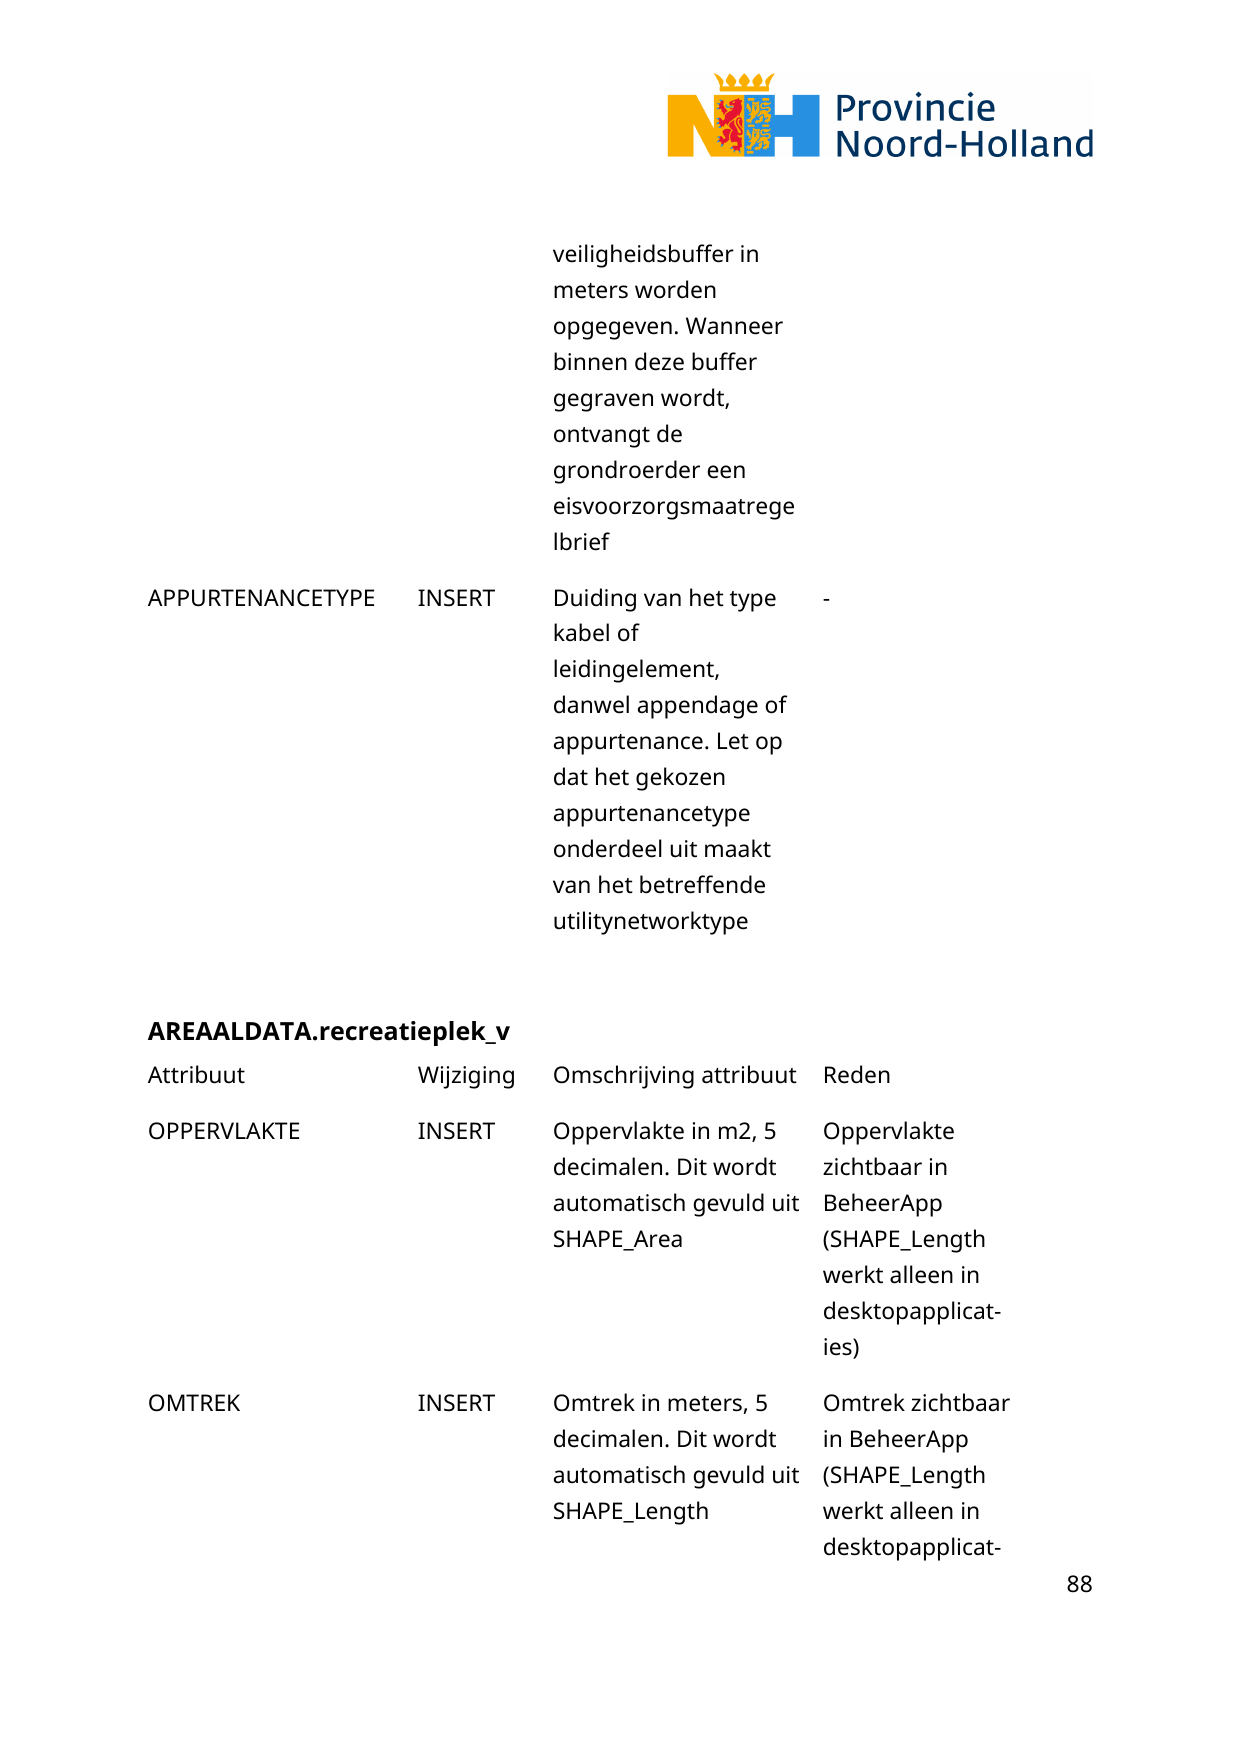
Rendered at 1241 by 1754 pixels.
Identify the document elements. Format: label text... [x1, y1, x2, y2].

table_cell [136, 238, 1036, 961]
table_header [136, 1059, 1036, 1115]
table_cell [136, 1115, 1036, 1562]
picture [667, 73, 1093, 157]
subtitle AREAALDATA.recreatieplek_v [148, 1014, 1093, 1048]
